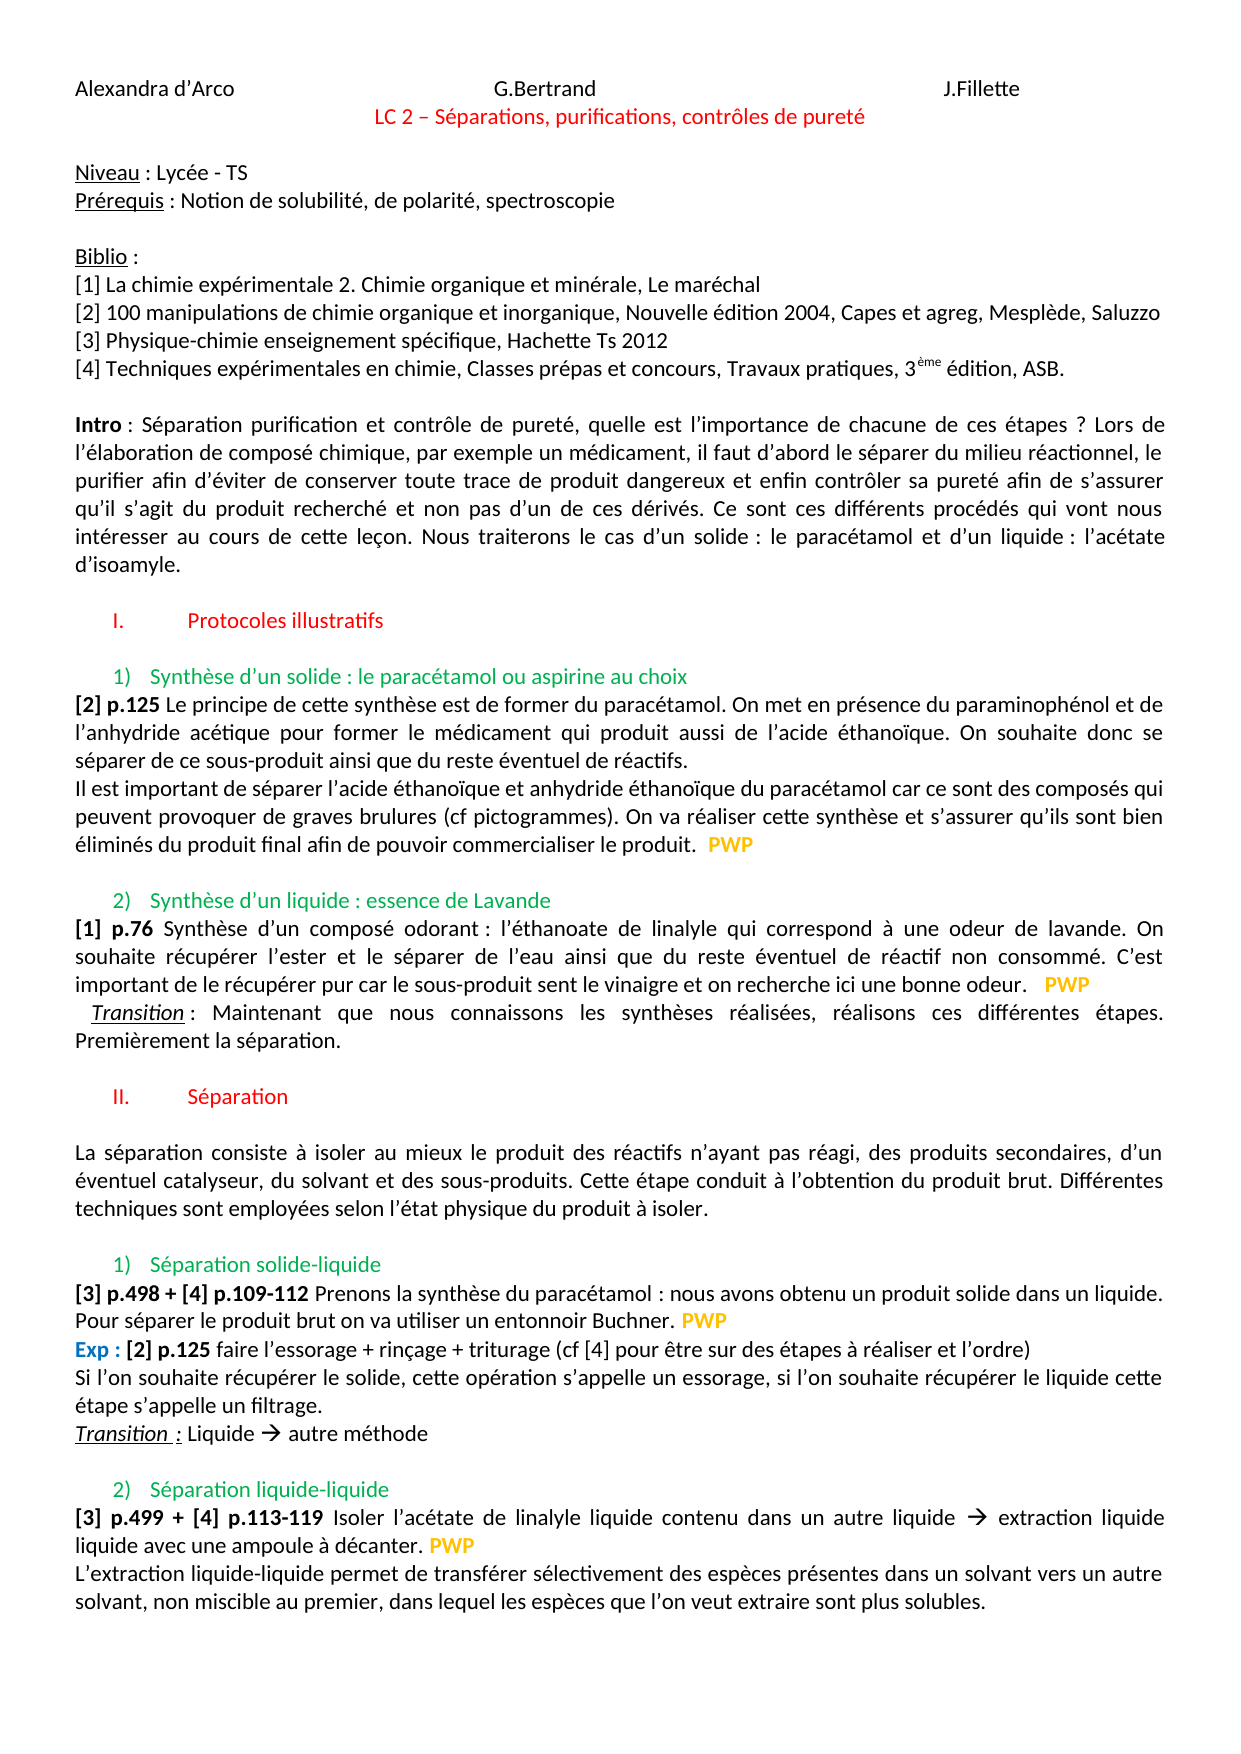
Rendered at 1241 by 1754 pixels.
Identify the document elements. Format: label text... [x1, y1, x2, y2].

text Intro : Séparation purification et contrôle de pureté, quelle est l’importance de chacune de ces étapes ? Lors de l’élaboration de composé chimique, par exemple un médicament, il faut d’abord le séparer du milieu réactionnel, le purifier afin d’éviter de conserver toute trace de produit dangereux et enfin contrôler sa pureté afin de s’assurer qu’il s’agit du produit recherché et non pas d’un de ces dérivés. Ce sont ces différents procédés qui vont nous intéresser au cours de cette leçon. Nous traiterons le cas d’un solide : le paracétamol et d’un liquide : l’acétate d’isoamyle. [75, 410, 1165, 578]
list Protocoles illustratifs [112, 606, 1165, 634]
text Si l’on souhaite récupérer le solide, cette opération s’appelle un essorage, si l’on souhaite récupérer le liquide cette étape s’appelle un filtrage. [75, 1363, 1165, 1419]
text L’extraction liquide-liquide permet de transférer sélectivement des espèces présentes dans un solvant vers un autre solvant, non miscible au premier, dans lequel les espèces que l’on veut extraire sont plus solubles. [75, 1559, 1165, 1615]
text Biblio : [75, 242, 1165, 270]
text LC 2 – Séparations, purifications, contrôles de pureté [75, 102, 1165, 130]
text [2] 100 manipulations de chimie organique et inorganique, Nouvelle édition 2004, Capes et agreg, Mesplède, Saluzzo [75, 298, 1165, 326]
text Exp : [2] p.125 faire l’essorage + rinçage + triturage (cf [4] pour être sur des étapes à réaliser et l’ordre) [75, 1335, 1165, 1363]
list Synthèse d’un solide : le paracétamol ou aspirine au choix [112, 662, 1165, 690]
text [3] p.498 + [4] p.109-112 Prenons la synthèse du paracétamol : nous avons obtenu un produit solide dans un liquide. Pour séparer le produit brut on va utiliser un entonnoir Buchner. PWP [75, 1279, 1165, 1335]
text [2] p.125 Le principe de cette synthèse est de former du paracétamol. On met en présence du paraminophénol et de l’anhydride acétique pour former le médicament qui produit aussi de l’acide éthanoïque. On souhaite donc se séparer de ce sous-produit ainsi que du reste éventuel de réactifs. [75, 690, 1165, 774]
text [3] p.499 + [4] p.113-119 Isoler l’acétate de linalyle liquide contenu dans un autre liquide extraction liquide liquide avec une ampoule à décanter. PWP [75, 1503, 1165, 1559]
text Il est important de séparer l’acide éthanoïque et anhydride éthanoïque du paracétamol car ce sont des composés qui peuvent provoquer de graves brulures (cf pictogrammes). On va réaliser cette synthèse et s’assurer qu’ils sont bien éliminés du produit final afin de pouvoir commercialiser le produit. PWP [75, 774, 1165, 858]
text [1] p.76 Synthèse d’un composé odorant : l’éthanoate de linalyle qui correspond à une odeur de lavande. On souhaite récupérer l’ester et le séparer de l’eau ainsi que du reste éventuel de réactif non consommé. C’est important de le récupérer pur car le sous-produit sent le vinaigre et on recherche ici une bonne odeur. PWP [75, 914, 1165, 998]
list Séparation [112, 1082, 1165, 1111]
text Transition : Liquide autre méthode [75, 1419, 1165, 1447]
list Synthèse d’un liquide : essence de Lavande [112, 886, 1165, 914]
text La séparation consiste à isoler au mieux le produit des réactifs n’ayant pas réagi, des produits secondaires, d’un éventuel catalyseur, du solvant et des sous-produits. Cette étape conduit à l’obtention du produit brut. Différentes techniques sont employées selon l’état physique du produit à isoler. [75, 1138, 1165, 1223]
text [4] Techniques expérimentales en chimie, Classes prépas et concours, Travaux pratiques, 3ème édition, ASB. [75, 354, 1165, 382]
list Séparation solide-liquide [112, 1251, 1165, 1279]
text Prérequis : Notion de solubilité, de polarité, spectroscopie [75, 186, 1165, 214]
text Transition : Maintenant que nous connaissons les synthèses réalisées, réalisons ces différentes étapes. Premièrement la séparation. [75, 998, 1165, 1054]
text [1] La chimie expérimentale 2. Chimie organique et minérale, Le maréchal [75, 270, 1165, 298]
text Niveau : Lycée - TS [75, 158, 1165, 186]
list Séparation liquide-liquide [112, 1475, 1165, 1503]
text [3] Physique-chimie enseignement spécifique, Hachette Ts 2012 [75, 326, 1165, 354]
